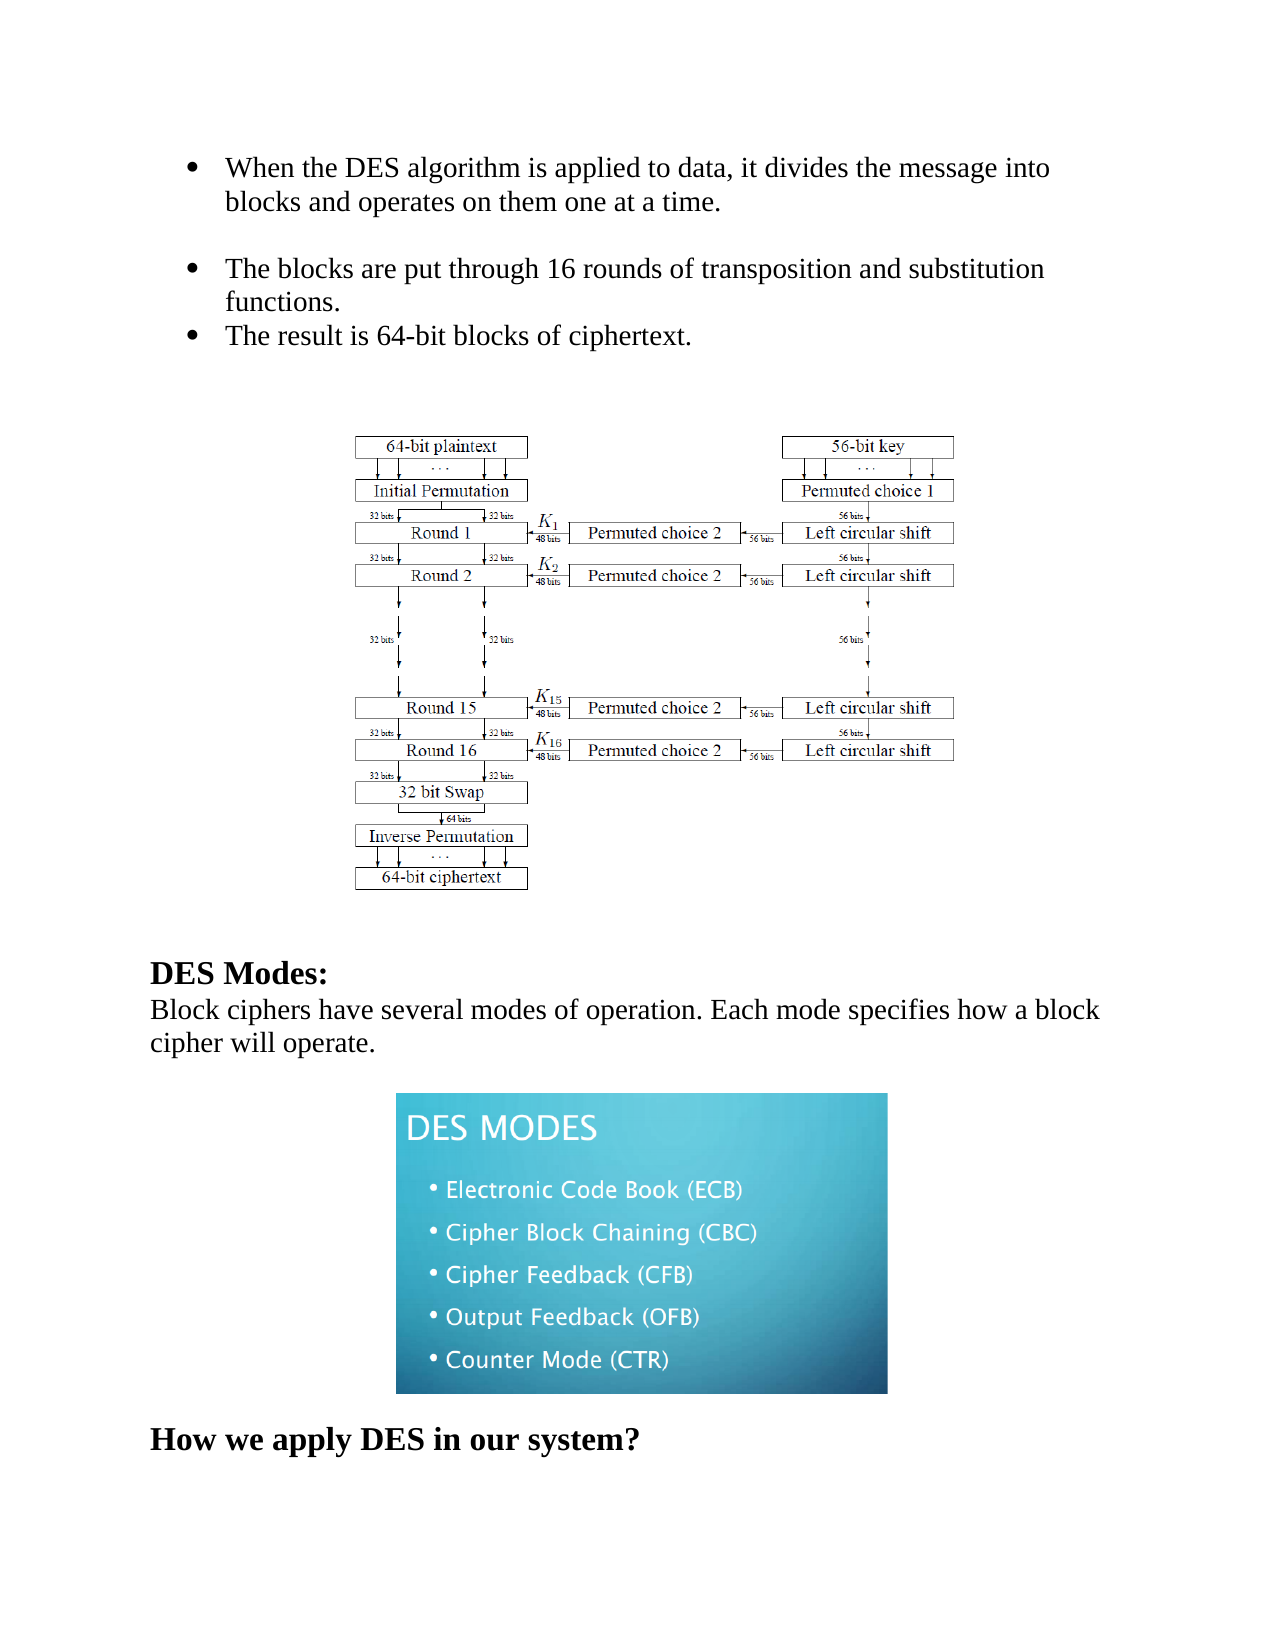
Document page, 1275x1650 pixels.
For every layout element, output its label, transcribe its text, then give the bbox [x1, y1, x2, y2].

text DES Modes: [150, 953, 1125, 992]
list The blocks are put through 16 rounds of transposition and substitution functions. [187, 251, 1125, 318]
picture [396, 1093, 888, 1394]
text Block ciphers have several modes of operation. Each mode specifies how a block cipher will operate. [150, 992, 1125, 1059]
list When the DES algorithm is applied to data, it divides the message into blocks and operates on them one at a time. [187, 150, 1125, 217]
text How we apply DES in our system? [150, 1419, 1125, 1457]
list The result is 64-bit blocks of ciphertext. [187, 318, 1125, 352]
picture [201, 425, 1074, 898]
